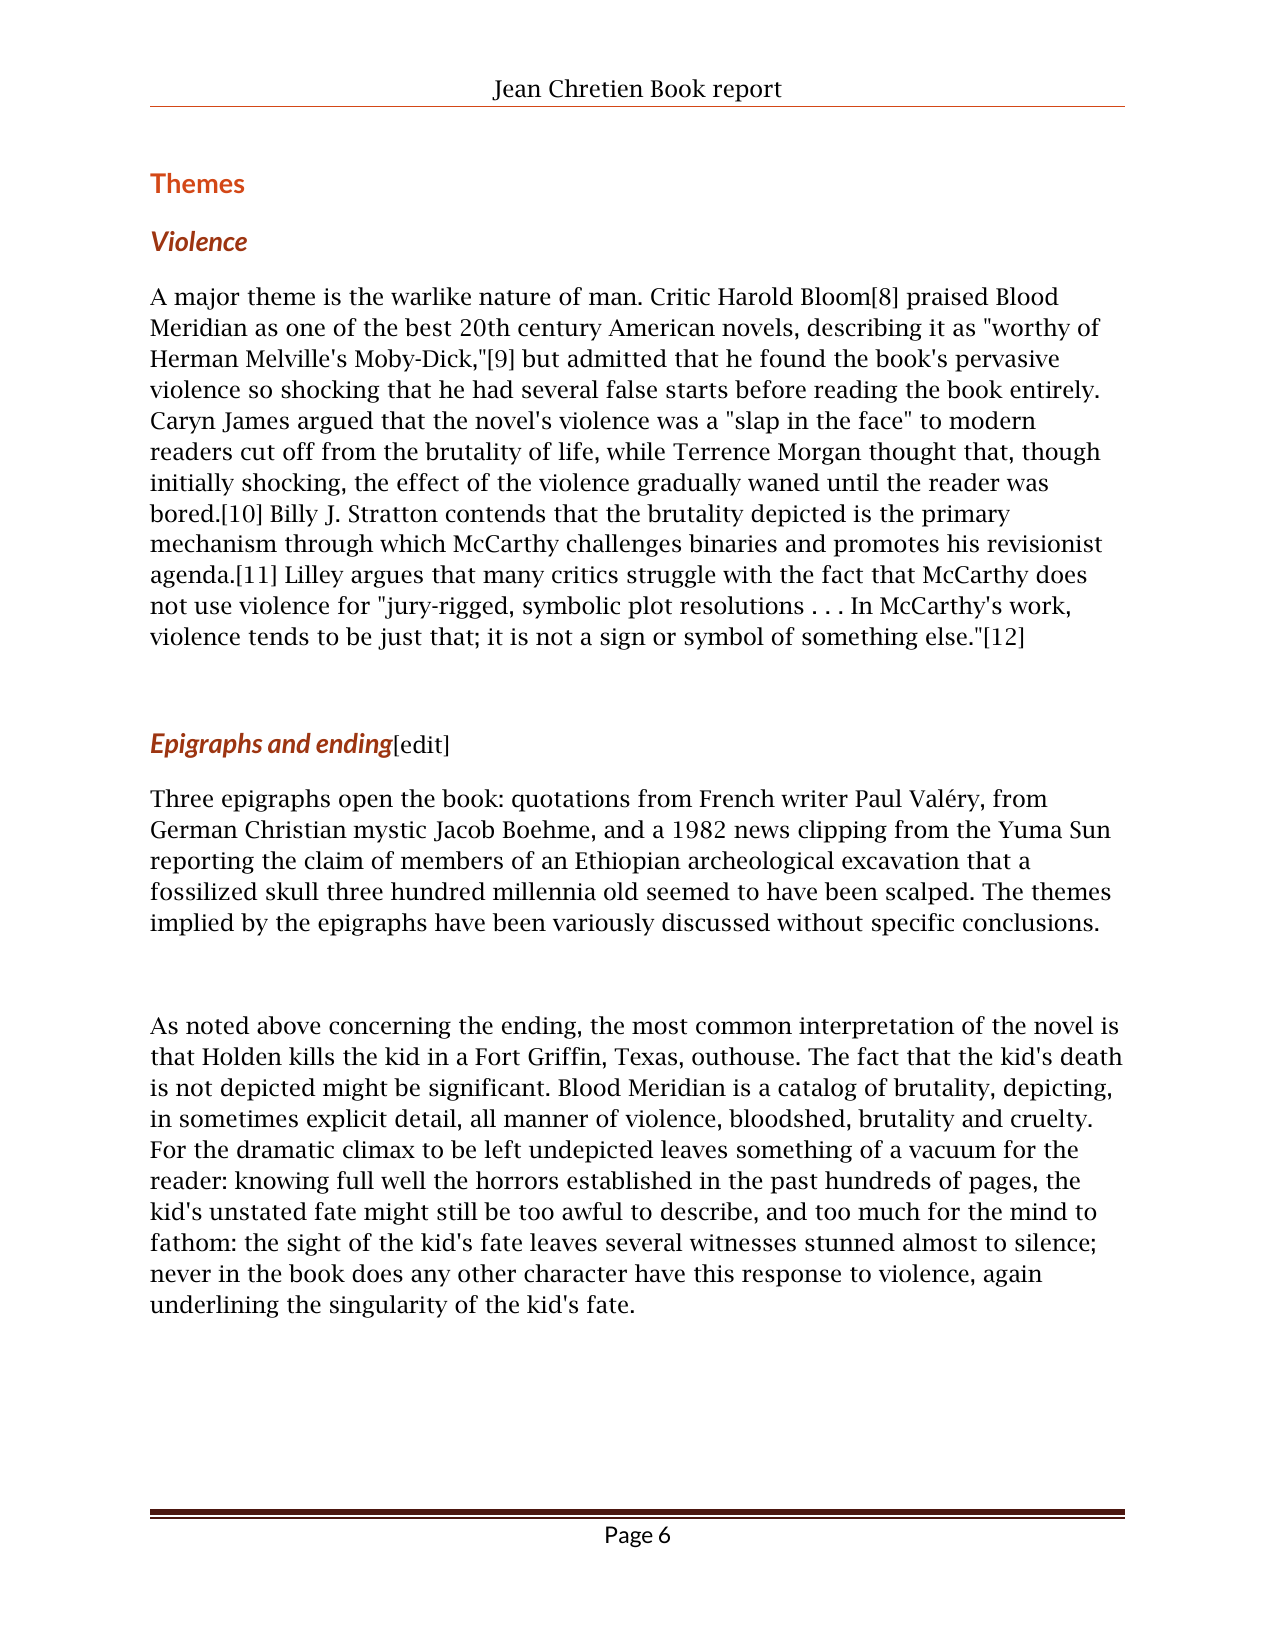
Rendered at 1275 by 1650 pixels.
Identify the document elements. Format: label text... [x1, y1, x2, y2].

subtitle A major theme is the warlike nature of man. Critic Harold Bloom[8] praised Blood Meridian as one of the best 20th century American novels, describing it as "worthy of Herman Melville's Moby-Dick,"[9] but admitted that he found the book's pervasive violence so shocking that he had several false starts before reading the book entirely. Caryn James argued that the novel's violence was a "slap in the face" to modern readers cut off from the brutality of life, while Terrence Morgan thought that, though initially shocking, the effect of the violence gradually waned until the reader was bored.[10] Billy J. Stratton contends that the brutality depicted is the primary mechanism through which McCarthy challenges binaries and promotes his revisionist agenda.[11] Lilley argues that many critics struggle with the fact that McCarthy does not use violence for "jury-rigged, symbolic plot resolutions . . . In McCarthy's work, violence tends to be just that; it is not a sign or symbol of something else."[12] [150, 283, 1125, 651]
subtitle Three epigraphs open the book: quotations from French writer Paul Valéry, from German Christian mystic Jacob Boehme, and a 1982 news clipping from the Yuma Sun reporting the claim of members of an Ethiopian archeological excavation that a fossilized skull three hundred millennia old seemed to have been scalped. The themes implied by the epigraphs have been variously discussed without specific conclusions. [150, 785, 1125, 936]
subtitle As noted above concerning the ending, the most common interpretation of the novel is that Holden kills the kid in a Fort Griffin, Texas, outhouse. The fact that the kid's death is not depicted might be significant. Blood Meridian is a catalog of brutality, depicting, in sometimes explicit detail, all manner of violence, bloodshed, brutality and cruelty. For the dramatic climax to be left undepicted leaves something of a vacuum for the reader: knowing full well the horrors established in the past hundreds of pages, the kid's unstated fate might still be too awful to describe, and too much for the mind to fathom: the sight of the kid's fate leaves several witnesses stunned almost to silence; never in the book does any other character have this response to violence, again underlining the singularity of the kid's fate. [150, 1012, 1125, 1318]
subtitle Violence [150, 225, 1125, 258]
subtitle Epigraphs and ending[edit] [150, 727, 1125, 759]
subtitle Themes [150, 167, 1125, 199]
